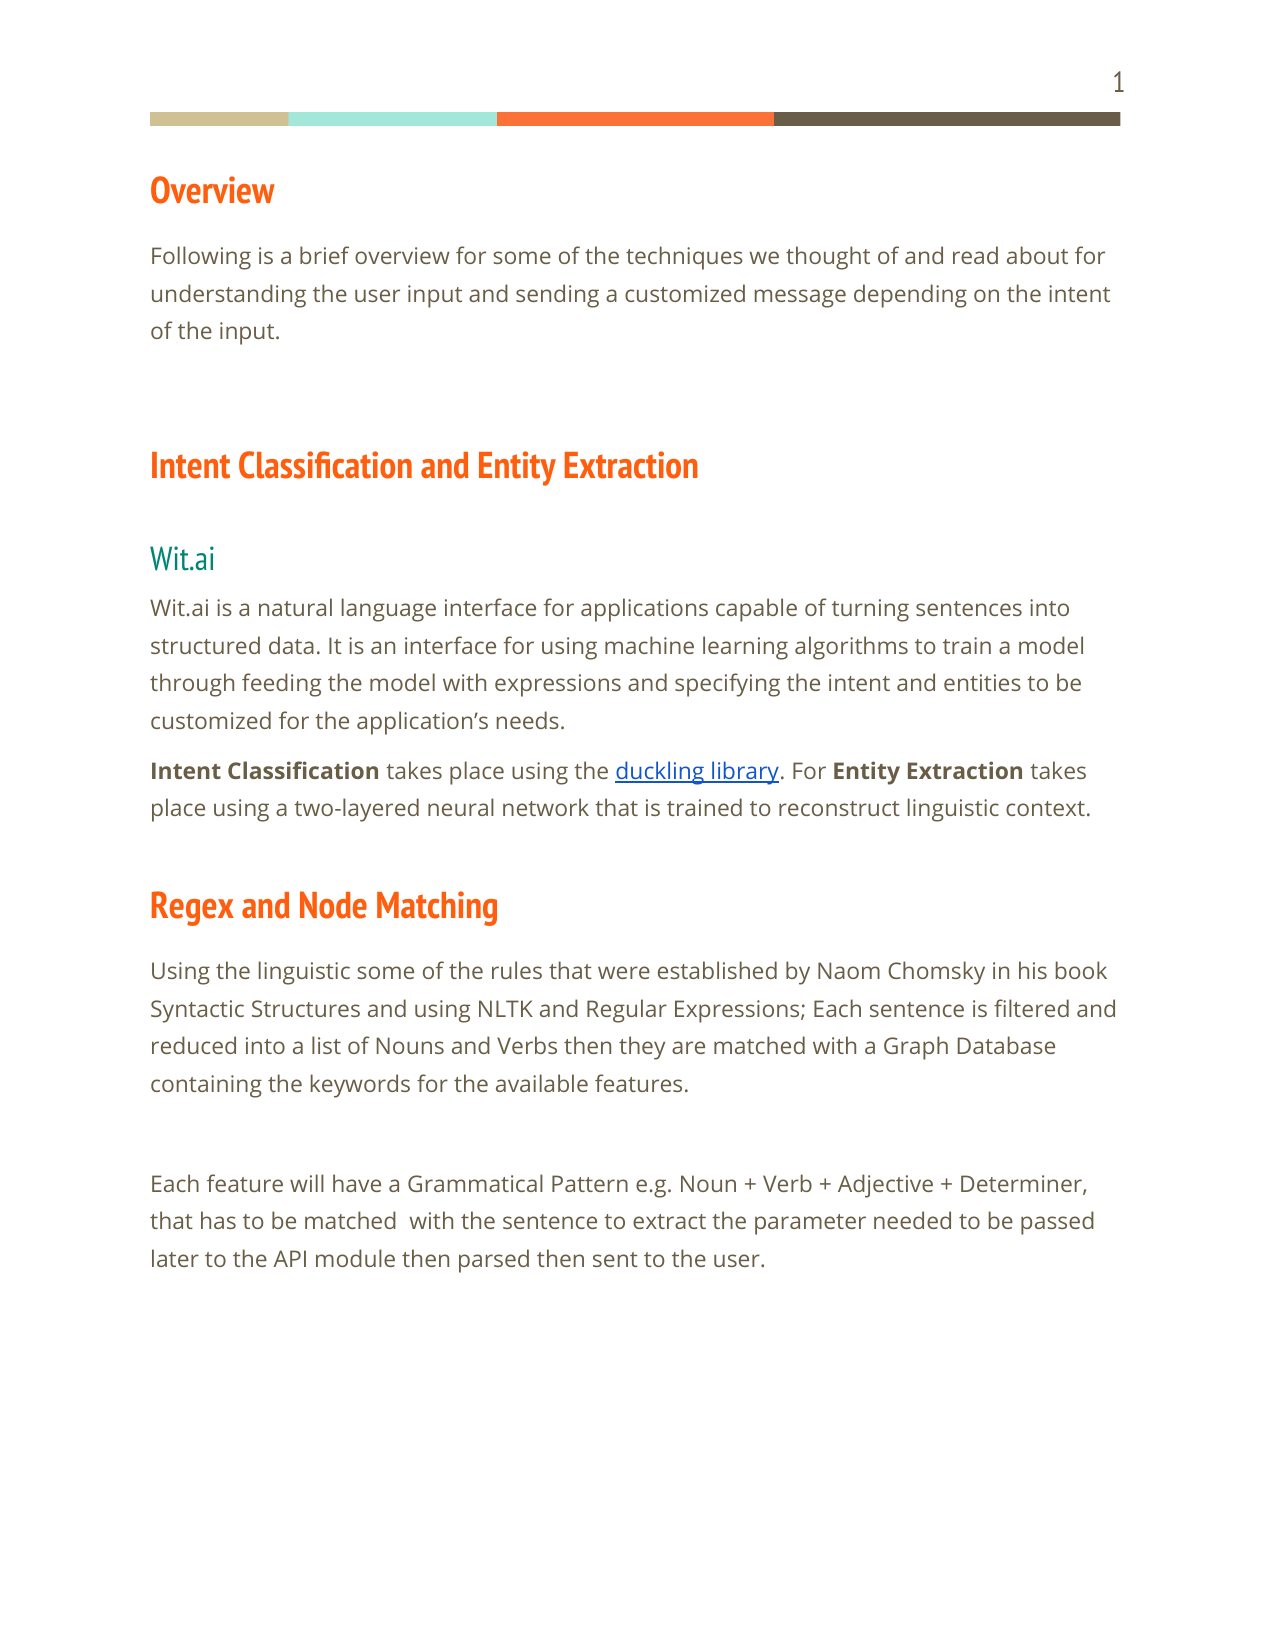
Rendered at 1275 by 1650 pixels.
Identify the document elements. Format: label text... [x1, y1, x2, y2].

subtitle Regex and Node Matching [150, 880, 1125, 928]
subtitle Wit.ai [150, 537, 1125, 580]
picture [150, 112, 1121, 126]
subtitle Overview [150, 165, 1125, 213]
subtitle Intent Classification and Entity Extraction [150, 440, 1125, 489]
text Intent Classification takes place using the duckling library. For Entity Extraction takes place using a two-layered neural network that is trained to reconstruct linguistic context. [150, 755, 1125, 823]
text Wit.ai is a natural language interface for applications capable of turning sentences into structured data. It is an interface for using machine learning algorithms to train a model through feeding the model with expressions and specifying the intent and entities to be customized for the application’s needs. [150, 592, 1125, 736]
text Each feature will have a Grammatical Pattern e.g. Noun + Verb + Adjective + Determiner, that has to be matched with the sentence to extract the parameter needed to be passed later to the API module then parsed then sent to the user. [150, 1168, 1125, 1274]
text Using the linguistic some of the rules that were established by Naom Chomsky in his book Syntactic Structures and using NLTK and Regular Expressions; Each sentence is filtered and reduced into a list of Nouns and Verbs then they are matched with a Graph Database containing the keywords for the available features. [150, 955, 1125, 1099]
text Following is a brief overview for some of the techniques we thought of and read about for understanding the user input and sending a customized message depending on the intent of the input. [150, 240, 1125, 384]
